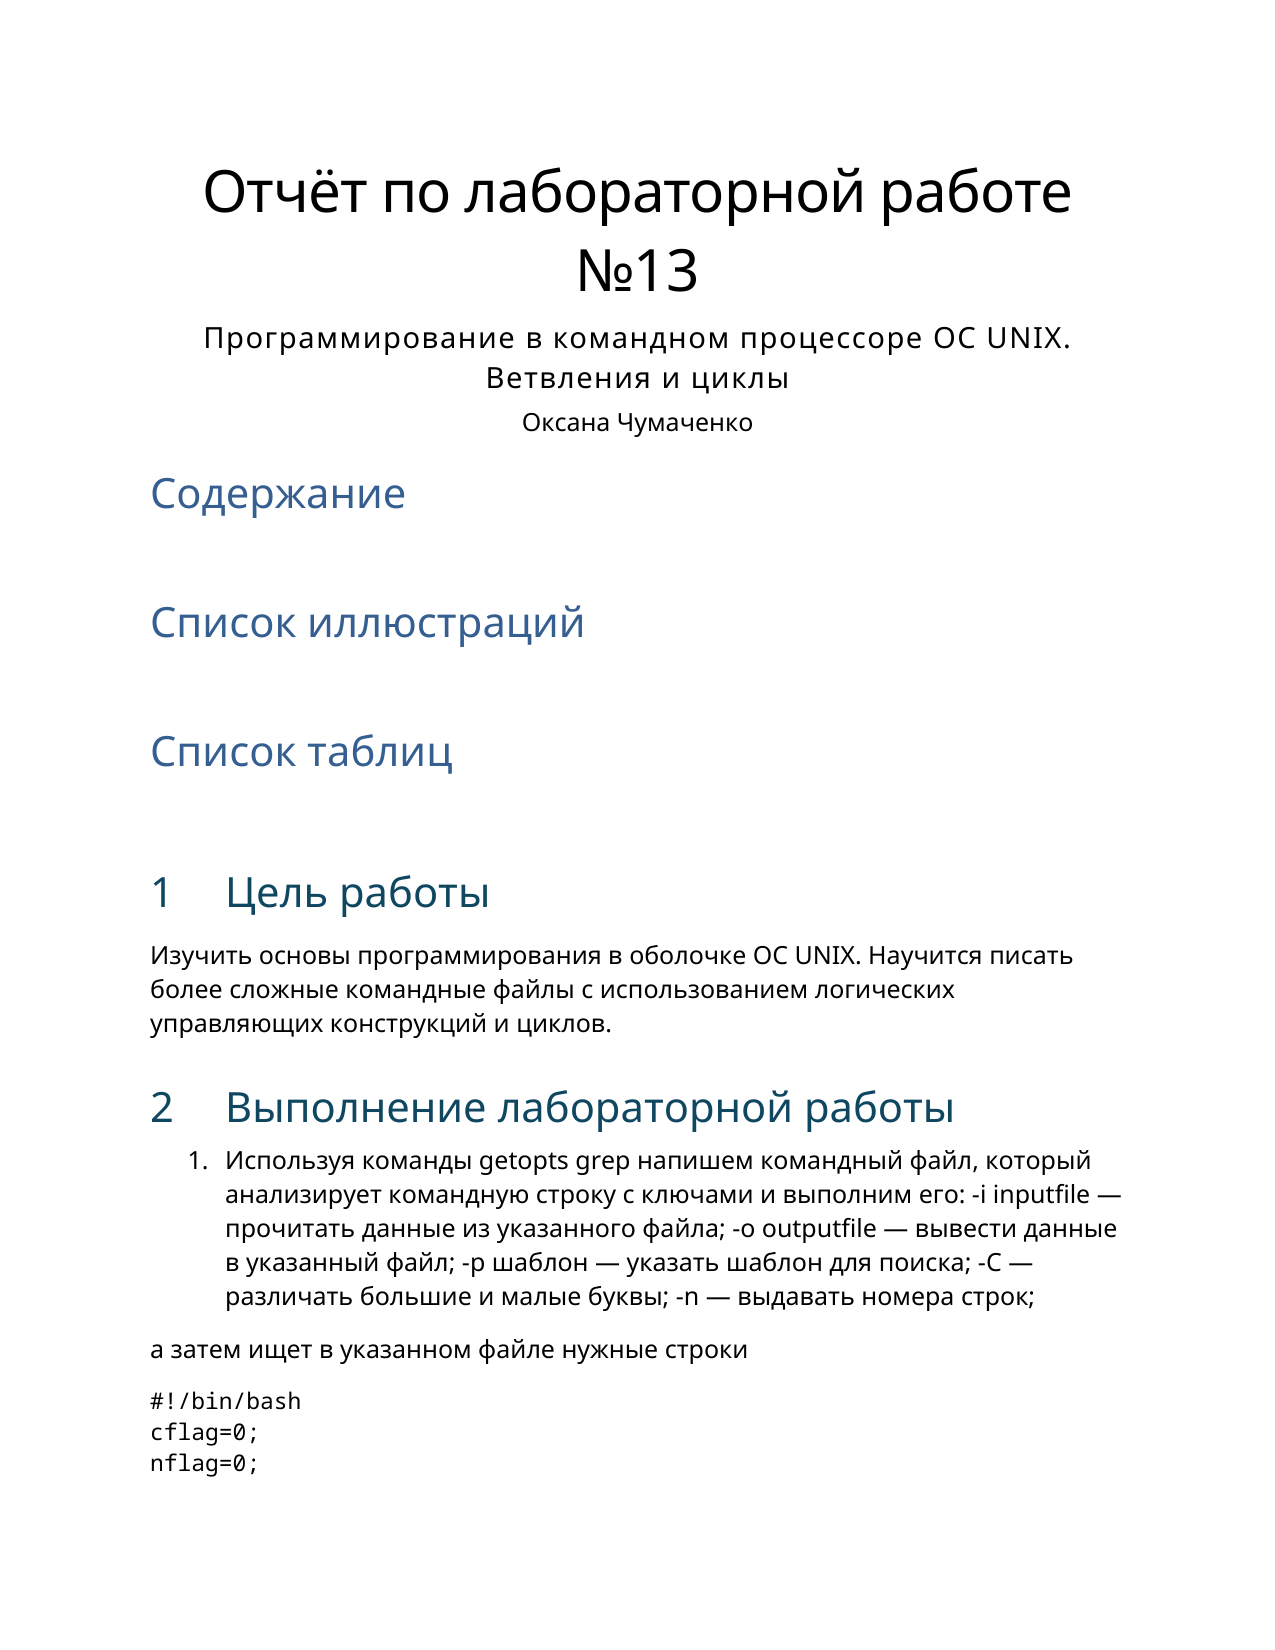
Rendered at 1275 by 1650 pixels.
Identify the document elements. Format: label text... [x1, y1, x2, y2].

list Используя команды getopts grep напишем командный файл, который анализирует командную строку с ключами и выполним его: -i inputfile — прочитать данные из указанного файла; -o outputfile — вывести данные в указанный файл; -p шаблон — указать шаблон для поиска; -C — различать большие и малые буквы; -n — выдавать номера строк; [187, 1143, 1125, 1313]
text Оксана Чумаченко [150, 405, 1125, 439]
text а затем ищет в указанном файле нужные строки [150, 1332, 1125, 1366]
title Отчёт по лабораторной работе №13 [150, 150, 1125, 309]
subtitle 2 Выполнение лабораторной работы [150, 1078, 1125, 1134]
subtitle 1 Цель работы [150, 862, 1125, 919]
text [150, 1385, 1125, 1478]
text Изучить основы программирования в оболочке ОС UNIX. Научится писать более сложные командные файлы с использованием логических управляющих конструкций и циклов. [150, 938, 1125, 1040]
subtitle Программирование в командном процессоре ОС UNIX. Ветвления и циклы [150, 317, 1125, 397]
